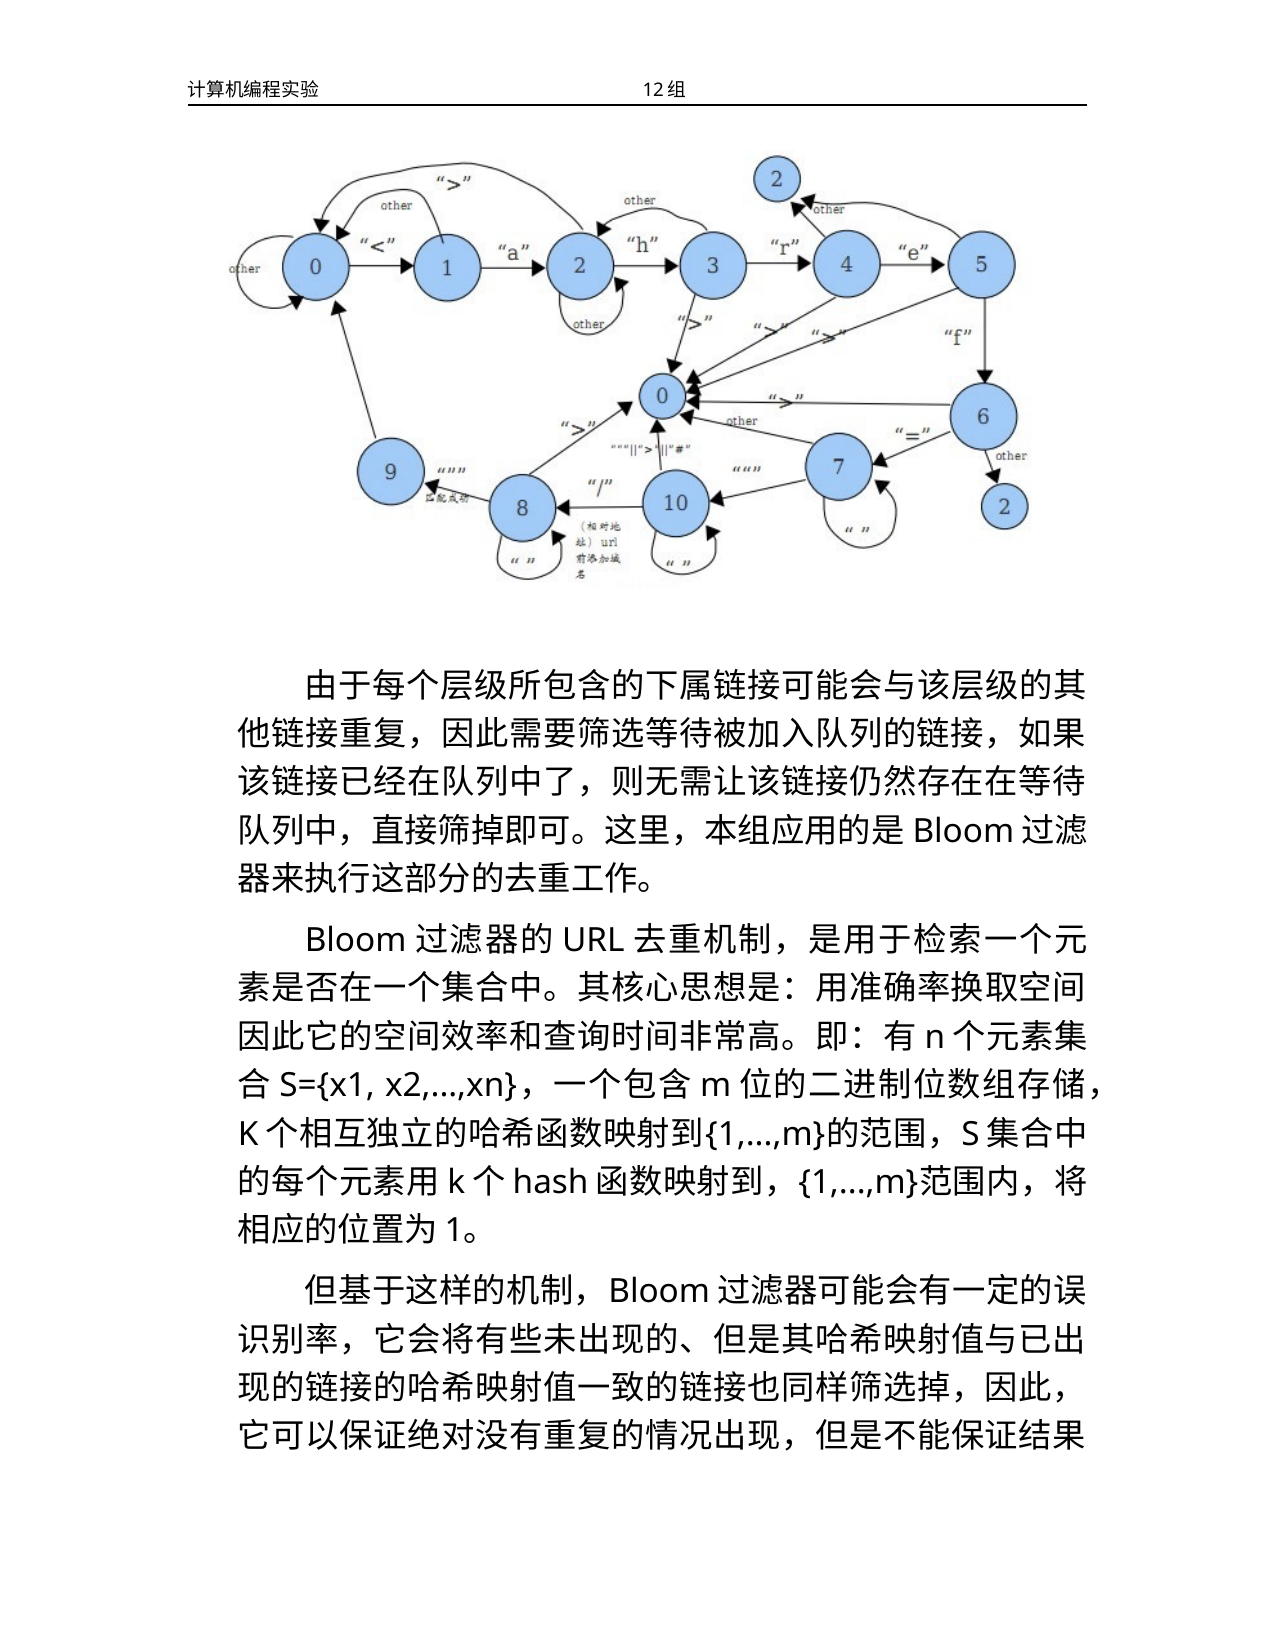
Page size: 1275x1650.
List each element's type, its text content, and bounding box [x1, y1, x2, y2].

list Bloom过滤器的URL去重机制，是用于检索一个元素是否在一个集合中。其核心思想是：用准确率换取空间，因此它的空间效率和查询时间非常高。即：有n个元素集合S={x1, x2,...,xn}，一个包含m位的二进制位数组存储，K个相互独立的哈希函数映射到{1,...,m}的范围，S集合中的每个元素用k个hash函数映射到，{1,...,m}范围内，将相应的位置为1。 [238, 913, 1087, 1252]
picture [187, 150, 1088, 589]
list 由于每个层级所包含的下属链接可能会与该层级的其他链接重复，因此需要筛选等待被加入队列的链接，如果该链接已经在队列中了，则无需让该链接仍然存在在等待队列中，直接筛掉即可。这里，本组应用的是Bloom过滤器来执行这部分的去重工作。 [238, 659, 1087, 900]
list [238, 1264, 1087, 1457]
